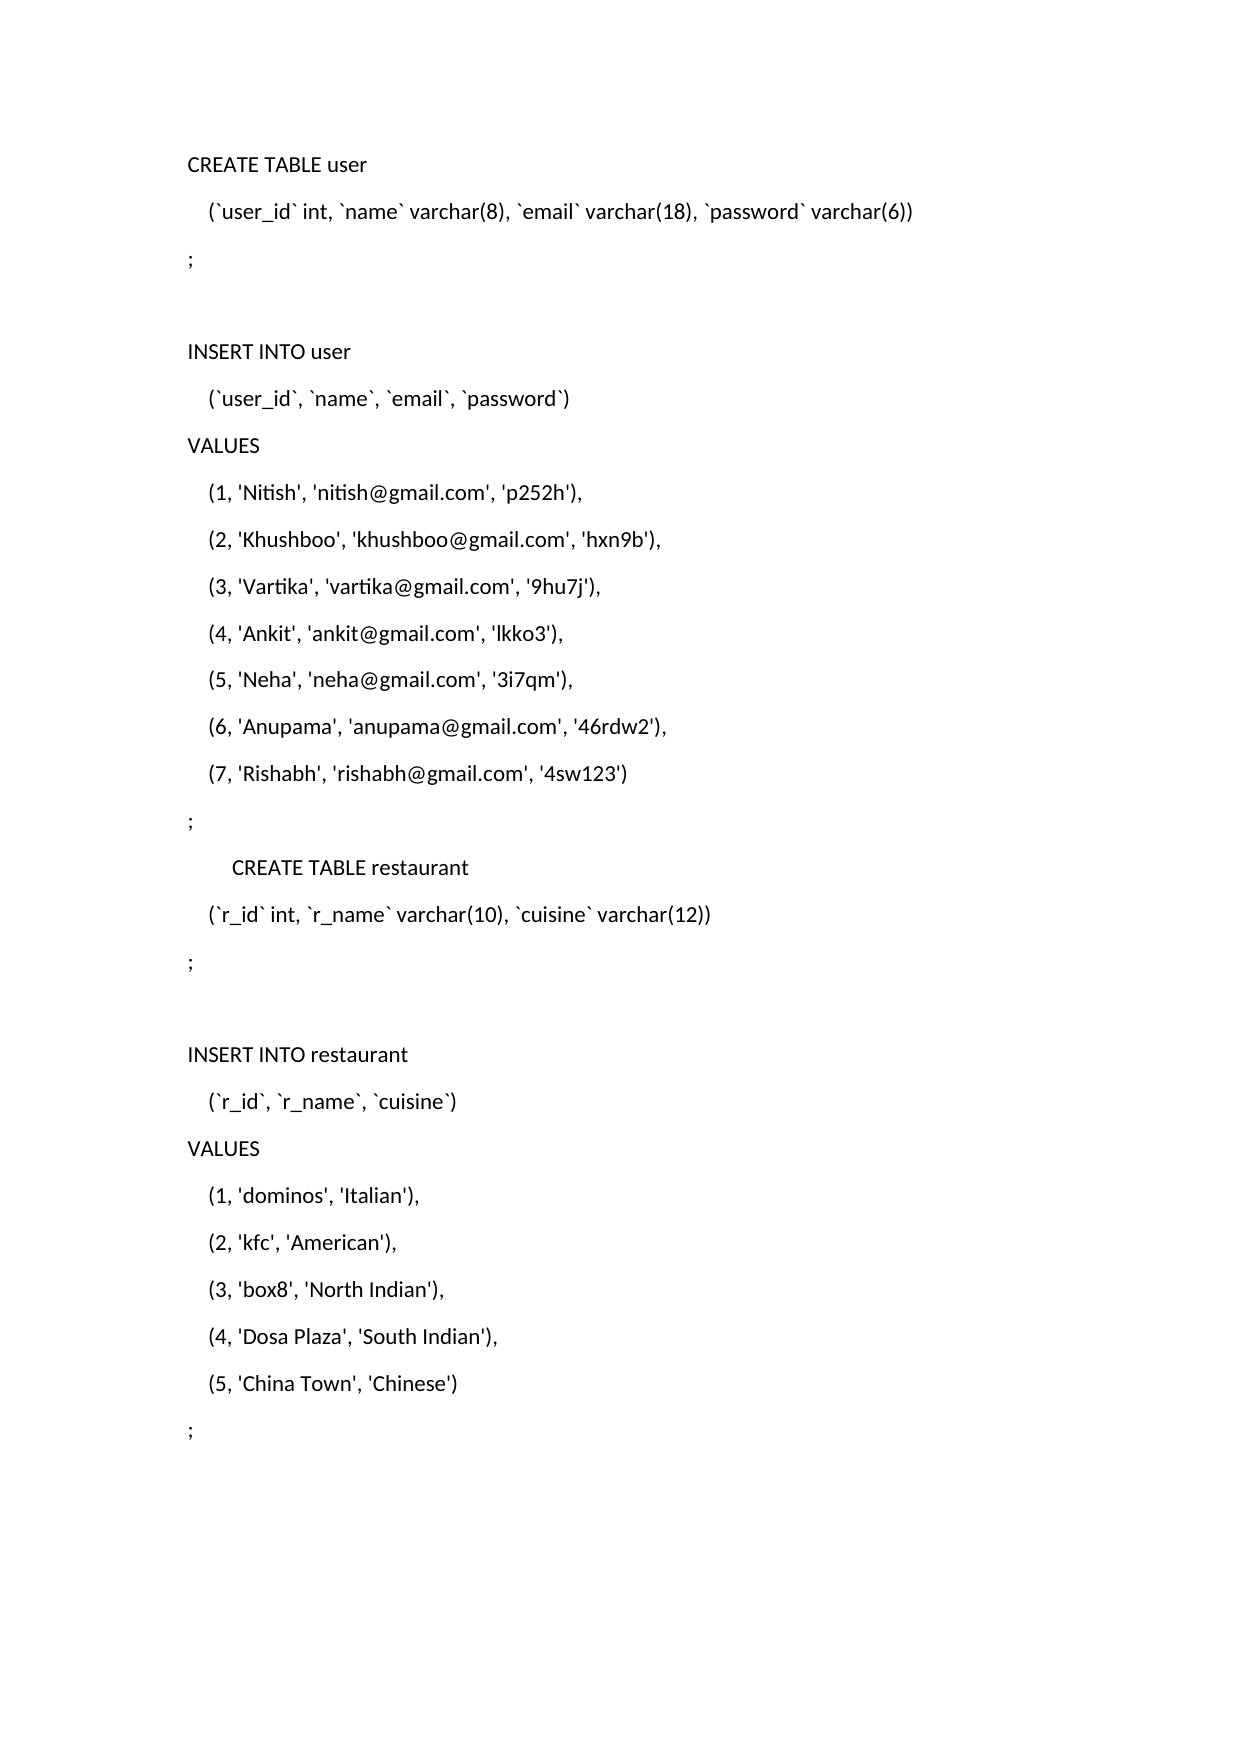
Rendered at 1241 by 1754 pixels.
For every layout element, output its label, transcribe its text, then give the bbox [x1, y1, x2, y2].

text VALUES [187, 1134, 1090, 1162]
text (`user_id` int, `name` varchar(8), `email` varchar(18), `password` varchar(6)) [187, 197, 1090, 225]
text (2, 'Khushboo', 'khushboo@gmail.com', 'hxn9b'), [187, 525, 1090, 553]
text ; [187, 947, 1090, 975]
text ; [187, 1416, 1090, 1444]
text CREATE TABLE user [187, 150, 1090, 178]
text VALUES [187, 431, 1090, 459]
text INSERT INTO restaurant [187, 1041, 1090, 1069]
text (`r_id`, `r_name`, `cuisine`) [187, 1087, 1090, 1116]
text (7, 'Rishabh', 'rishabh@gmail.com', '4sw123') [187, 759, 1090, 787]
text CREATE TABLE restaurant [194, 853, 1090, 881]
text (`r_id` int, `r_name` varchar(10), `cuisine` varchar(12)) [187, 900, 1090, 928]
text (1, 'Nitish', 'nitish@gmail.com', 'p252h'), [187, 478, 1090, 506]
text (5, 'Neha', 'neha@gmail.com', '3i7qm'), [187, 666, 1090, 694]
text (1, 'dominos', 'Italian'), [187, 1181, 1090, 1209]
text (5, 'China Town', 'Chinese') [187, 1369, 1090, 1397]
text (4, 'Dosa Plaza', 'South Indian'), [187, 1322, 1090, 1350]
text (3, 'Vartika', 'vartika@gmail.com', '9hu7j'), [187, 572, 1090, 600]
text (4, 'Ankit', 'ankit@gmail.com', 'lkko3'), [187, 619, 1090, 647]
text (3, 'box8', 'North Indian'), [187, 1275, 1090, 1303]
text (6, 'Anupama', 'anupama@gmail.com', '46rdw2'), [187, 712, 1090, 741]
text (`user_id`, `name`, `email`, `password`) [187, 384, 1090, 412]
text (2, 'kfc', 'American'), [187, 1228, 1090, 1256]
text INSERT INTO user [187, 337, 1090, 366]
text ; [187, 806, 1090, 834]
text ; [187, 244, 1090, 272]
